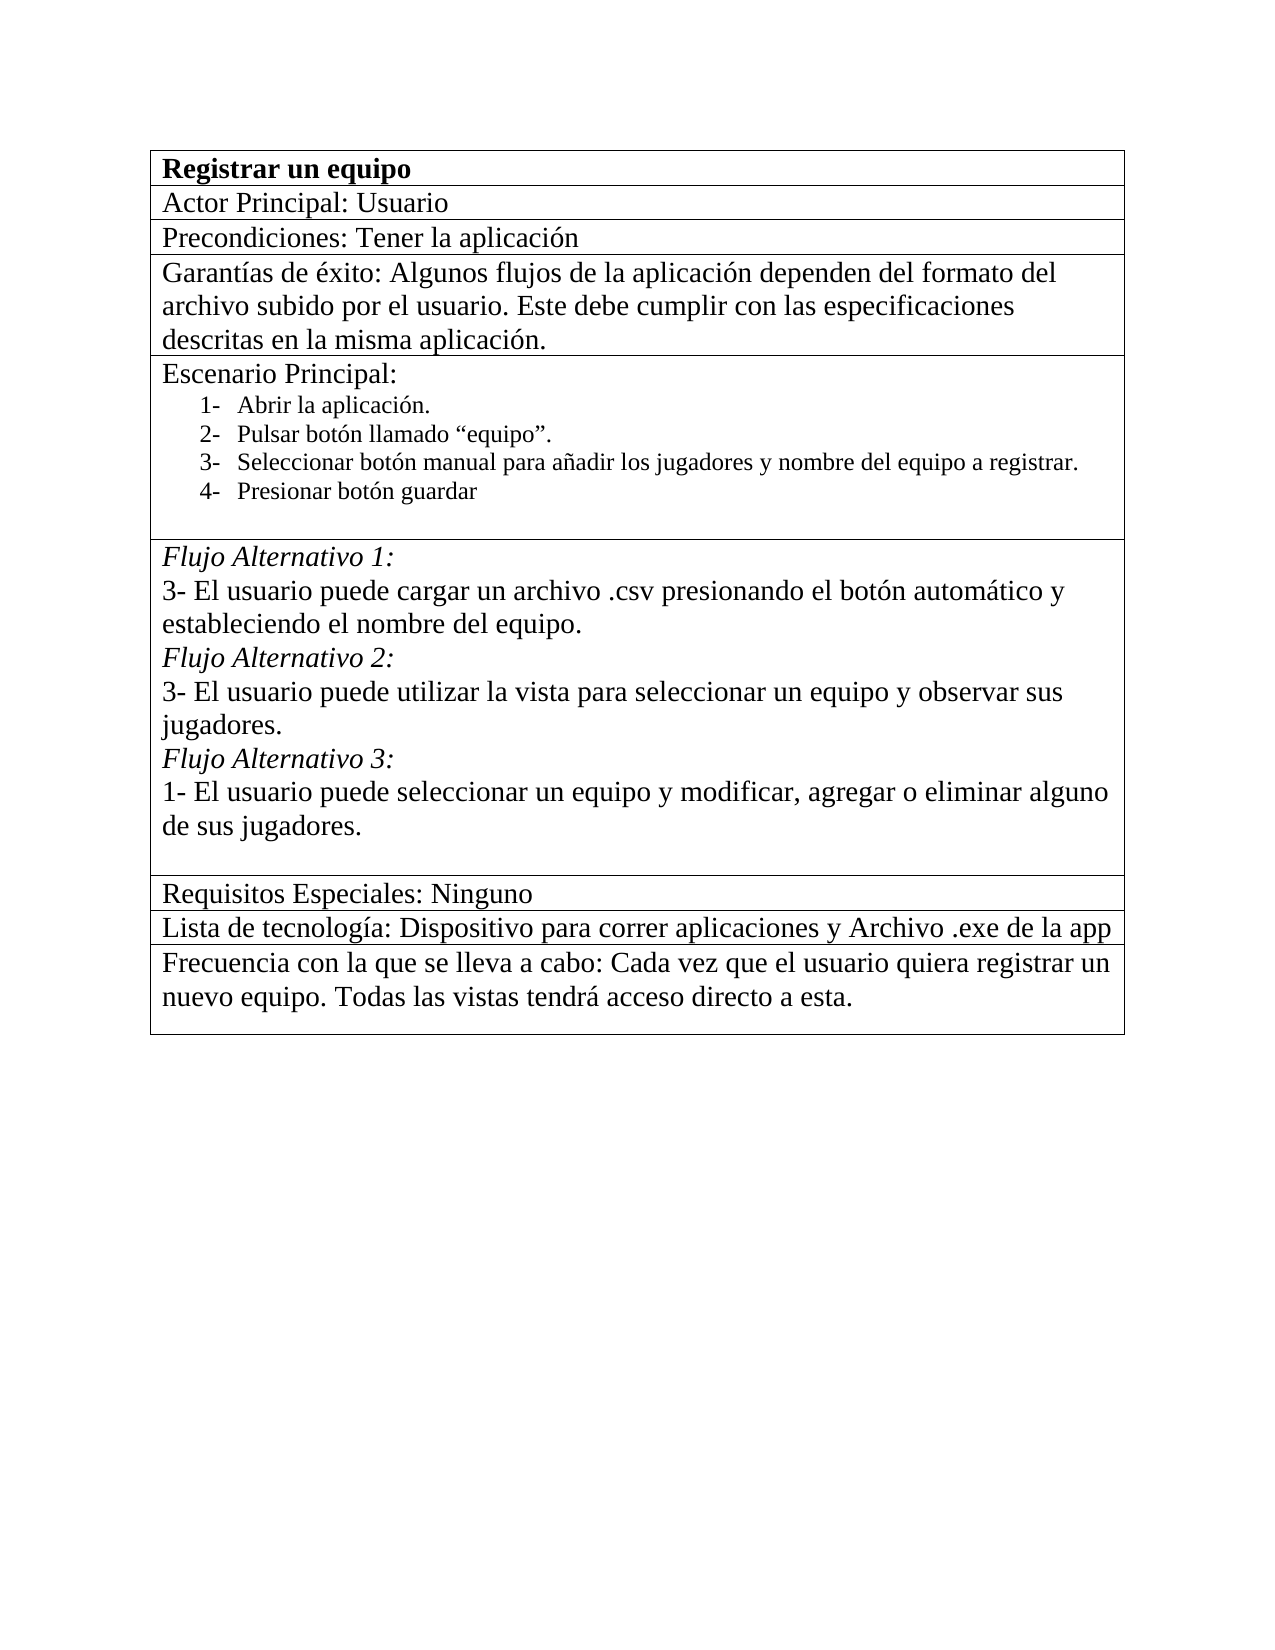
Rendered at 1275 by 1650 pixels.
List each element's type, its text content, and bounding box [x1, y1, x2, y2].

table_cell Actor Principal: Usuario [151, 186, 1124, 219]
table_cell Frecuencia con la que se lleva a cabo: Cada vez que el usuario quiera registrar un nuevo equipo. Todas las vistas tendrá acceso directo a esta. [151, 945, 1124, 1034]
table_cell Lista de tecnología: Dispositivo para correr aplicaciones y Archivo .exe de la app [151, 911, 1124, 944]
table_cell Flujo Alternativo 1: 3- El usuario puede cargar un archivo .csv presionando el botón automático y estableciendo el nombre del equipo. Flujo Alternativo 2: 3- El usuario puede utilizar la vista para seleccionar un equipo y observar sus jugadores. Flujo Alternativo 3: 1- El usuario puede seleccionar un equipo y modificar, agregar o eliminar alguno de sus jugadores. [151, 540, 1124, 875]
table_cell Garantías de éxito: Algunos flujos de la aplicación dependen del formato del archivo subido por el usuario. Este debe cumplir con las especificaciones descritas en la misma aplicación. [151, 255, 1124, 355]
table_cell Escenario Principal: Abrir la aplicación. Pulsar botón llamado “equipo”. Seleccionar botón manual para añadir los jugadores y nombre del equipo a registrar. Presionar botón guardar [151, 356, 1124, 538]
table_header Registrar un equipo [151, 151, 1124, 184]
table_cell Precondiciones: Tener la aplicación [151, 220, 1124, 254]
table_cell Requisitos Especiales: Ninguno [151, 876, 1124, 909]
